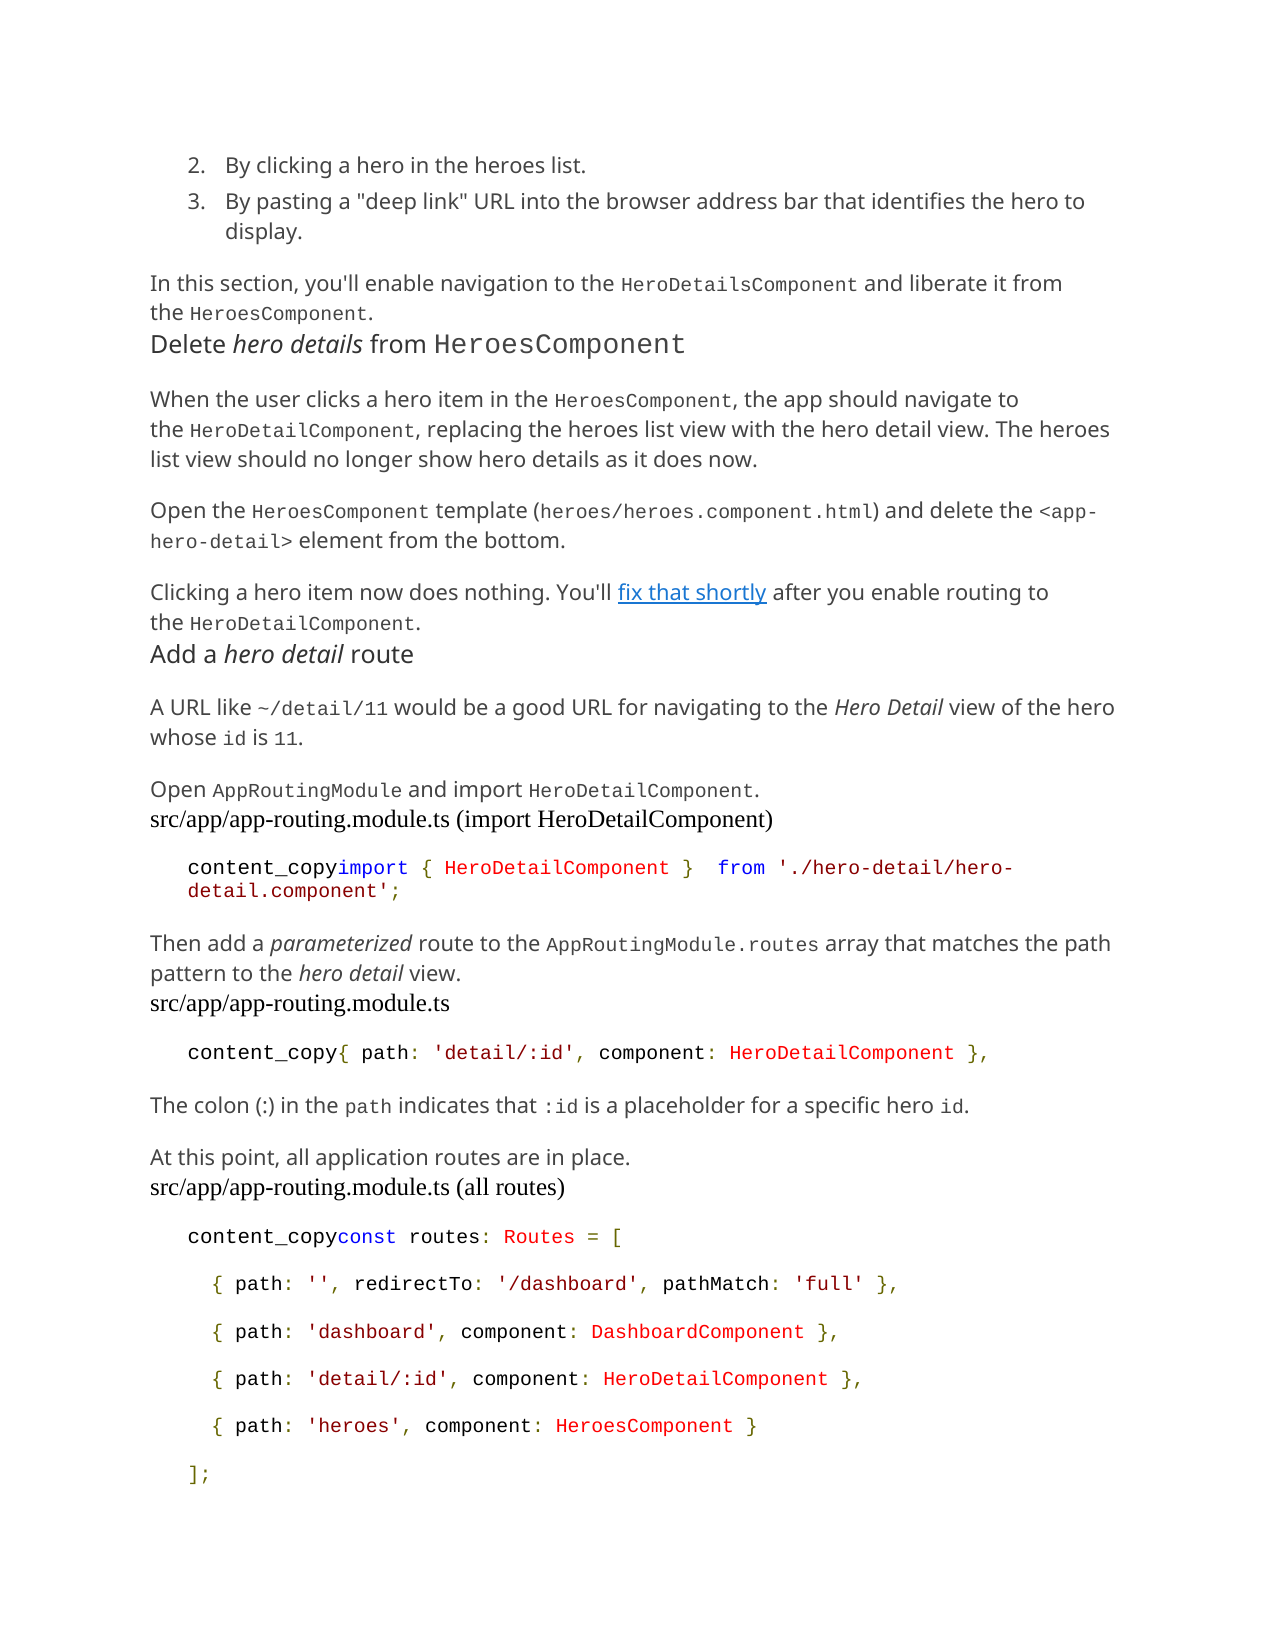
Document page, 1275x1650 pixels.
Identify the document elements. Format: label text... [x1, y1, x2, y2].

text { path: '', redirectTo: '/dashboard', pathMatch: 'full' }, [187, 1274, 1087, 1297]
text In this section, you'll enable navigation to the HeroDetailsComponent and liberate it from the HeroesComponent. [150, 267, 1125, 327]
text Open the HeroesComponent template (heroes/heroes.component.html) and delete the <app-hero-detail> element from the bottom. [150, 495, 1125, 555]
text src/app/app-routing.module.ts (all routes) [150, 1172, 1125, 1201]
text { path: 'detail/:id', component: HeroDetailComponent }, [187, 1369, 1087, 1391]
subtitle Delete hero details from HeroesComponent [150, 327, 1125, 362]
text At this point, all application routes are in place. [150, 1142, 1125, 1172]
text ]; [187, 1464, 1087, 1486]
list By clicking a hero in the heroes list. [187, 150, 1125, 180]
text src/app/app-routing.module.ts [150, 988, 1125, 1017]
text content_copyconst routes: Routes = [ [187, 1226, 1087, 1249]
text { path: 'heroes', component: HeroesComponent } [187, 1416, 1087, 1439]
list By pasting a "deep link" URL into the browser address bar that identifies the hero to display. [187, 186, 1125, 246]
text The colon (:) in the path indicates that :id is a placeholder for a specific hero id. [150, 1090, 1125, 1120]
text A URL like ~/detail/11 would be a good URL for navigating to the Hero Detail view of the hero whose id is 11. [150, 692, 1125, 752]
text Open AppRoutingModule and import HeroDetailComponent. [150, 774, 1125, 804]
text content_copy{ path: 'detail/:id', component: HeroDetailComponent }, [187, 1042, 1087, 1065]
text Clicking a hero item now does nothing. You'll fix that shortly after you enable routing to the HeroDetailComponent. [150, 577, 1125, 636]
text When the user clicks a hero item in the HeroesComponent, the app should navigate to the HeroDetailComponent, replacing the heroes list view with the hero detail view. The heroes list view should no longer show hero details as it does now. [150, 384, 1125, 473]
text content_copyimport { HeroDetailComponent } from './hero-detail/hero-detail.component'; [187, 857, 1087, 903]
text { path: 'dashboard', component: DashboardComponent }, [187, 1322, 1087, 1344]
subtitle Add a hero detail route [150, 636, 1125, 671]
text src/app/app-routing.module.ts (import HeroDetailComponent) [150, 804, 1125, 832]
text Then add a parameterized route to the AppRoutingModule.routes array that matches the path pattern to the hero detail view. [150, 928, 1125, 988]
